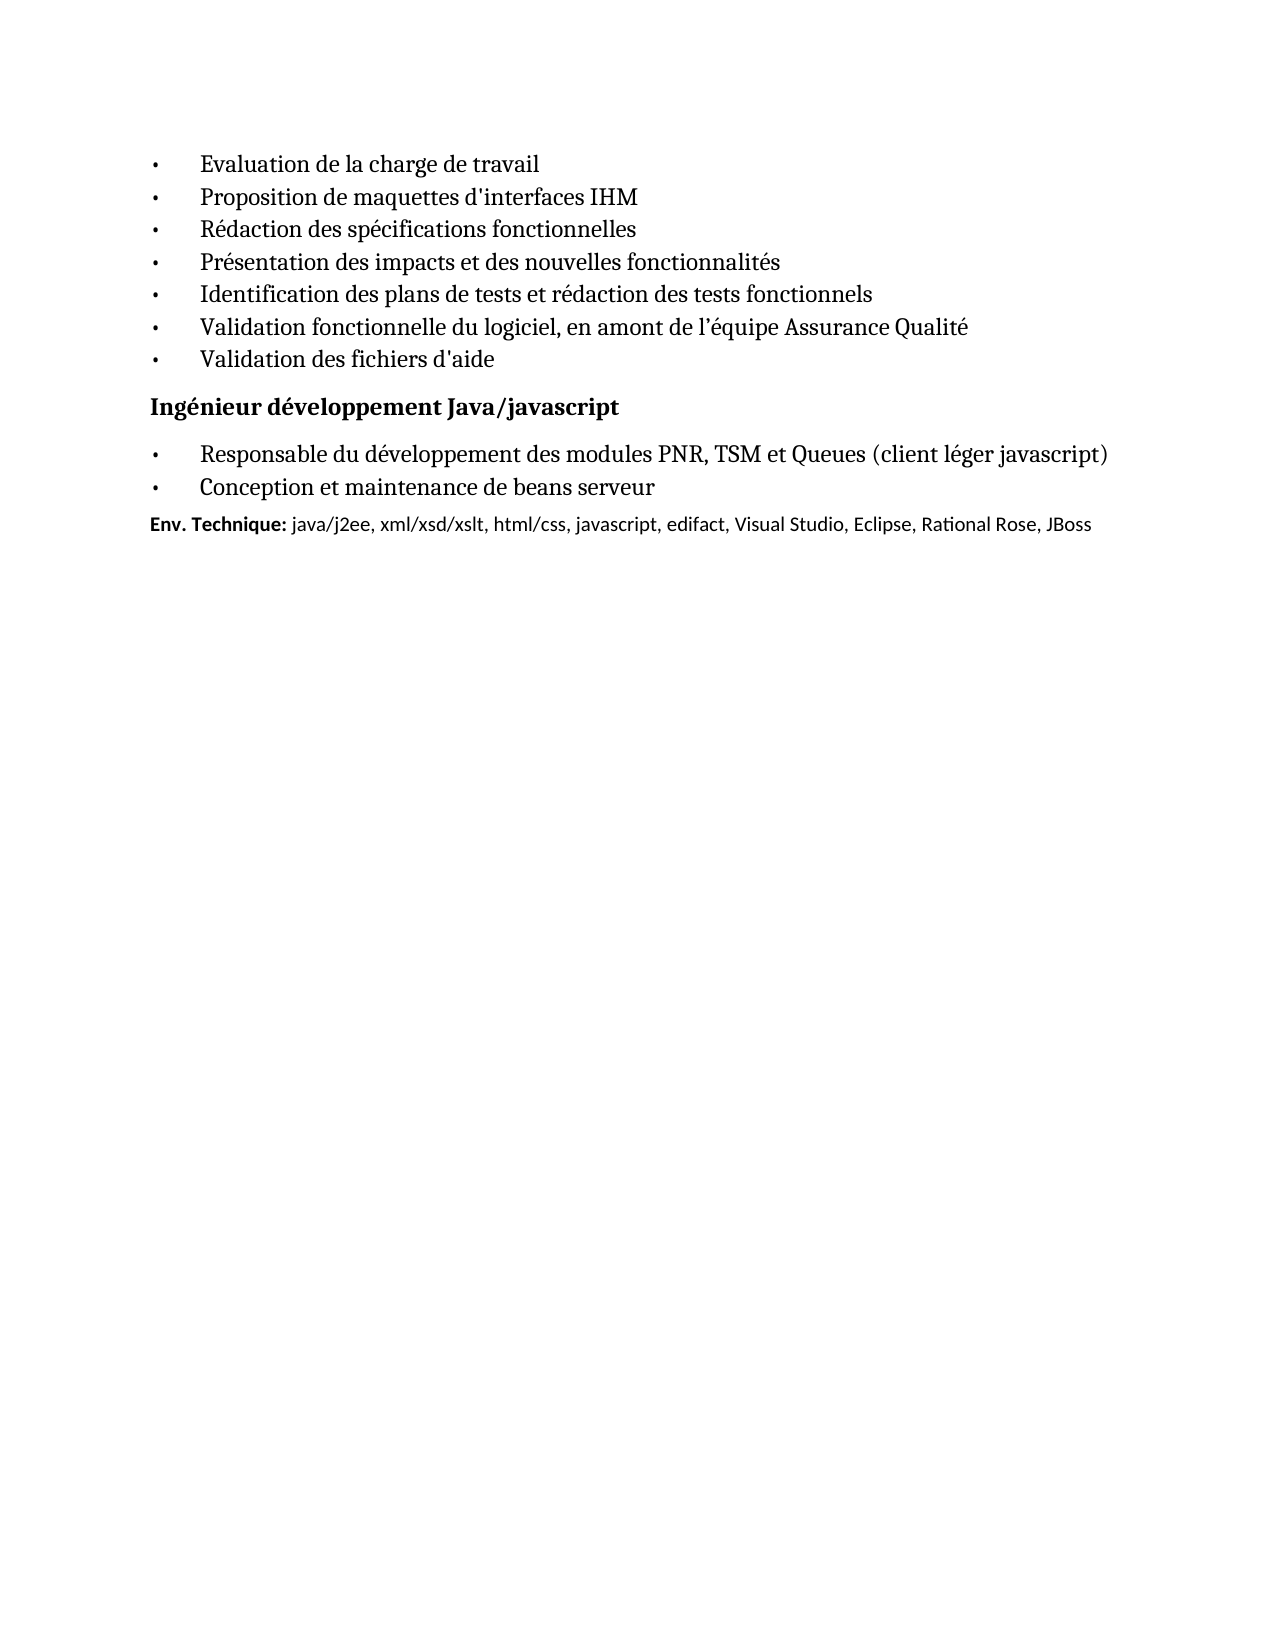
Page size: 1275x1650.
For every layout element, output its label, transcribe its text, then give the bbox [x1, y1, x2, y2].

list Rédaction des spécifications fonctionnelles [150, 215, 1125, 244]
text Env. Technique: java/j2ee, xml/xsd/xslt, html/css, javascript, edifact, Visual Studio, Eclipse, Rational Rose, JBoss [150, 512, 1125, 537]
list Identification des plans de tests et rédaction des tests fonctionnels [150, 280, 1125, 309]
list Conception et maintenance de beans serveur [150, 472, 1125, 501]
list Evaluation de la charge de travail [150, 150, 1125, 179]
list Responsable du développement des modules PNR, TSM et Queues (client léger javascript) [150, 440, 1125, 469]
list Validation des fichiers d'aide [150, 345, 1125, 374]
list Présentation des impacts et des nouvelles fonctionnalités [150, 247, 1125, 276]
text Ingénieur développement Java/javascript [150, 392, 1125, 421]
list Proposition de maquettes d'interfaces IHM [150, 182, 1125, 211]
list Validation fonctionnelle du logiciel, en amont de l’équipe Assurance Qualité [150, 312, 1125, 341]
